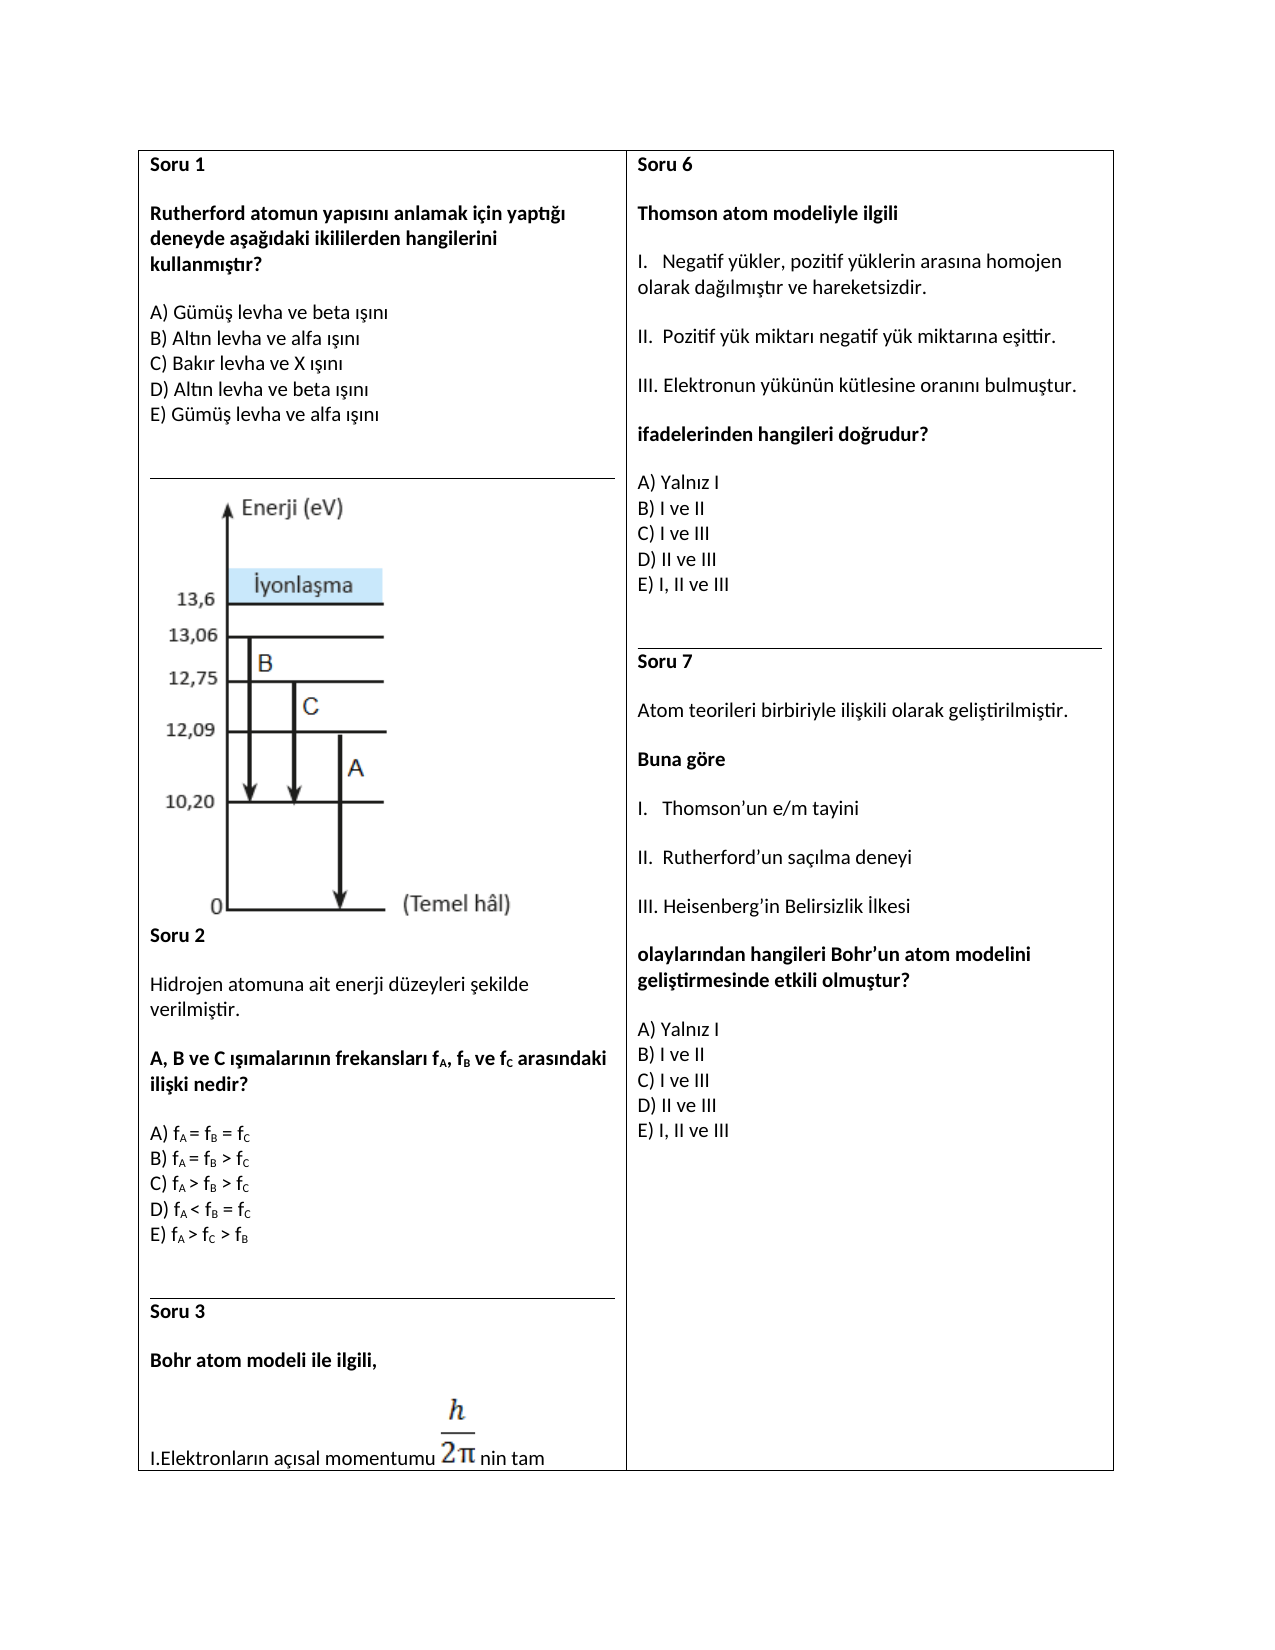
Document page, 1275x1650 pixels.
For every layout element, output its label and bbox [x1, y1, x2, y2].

table_header [627, 151, 1113, 1470]
table_header [139, 151, 626, 1470]
